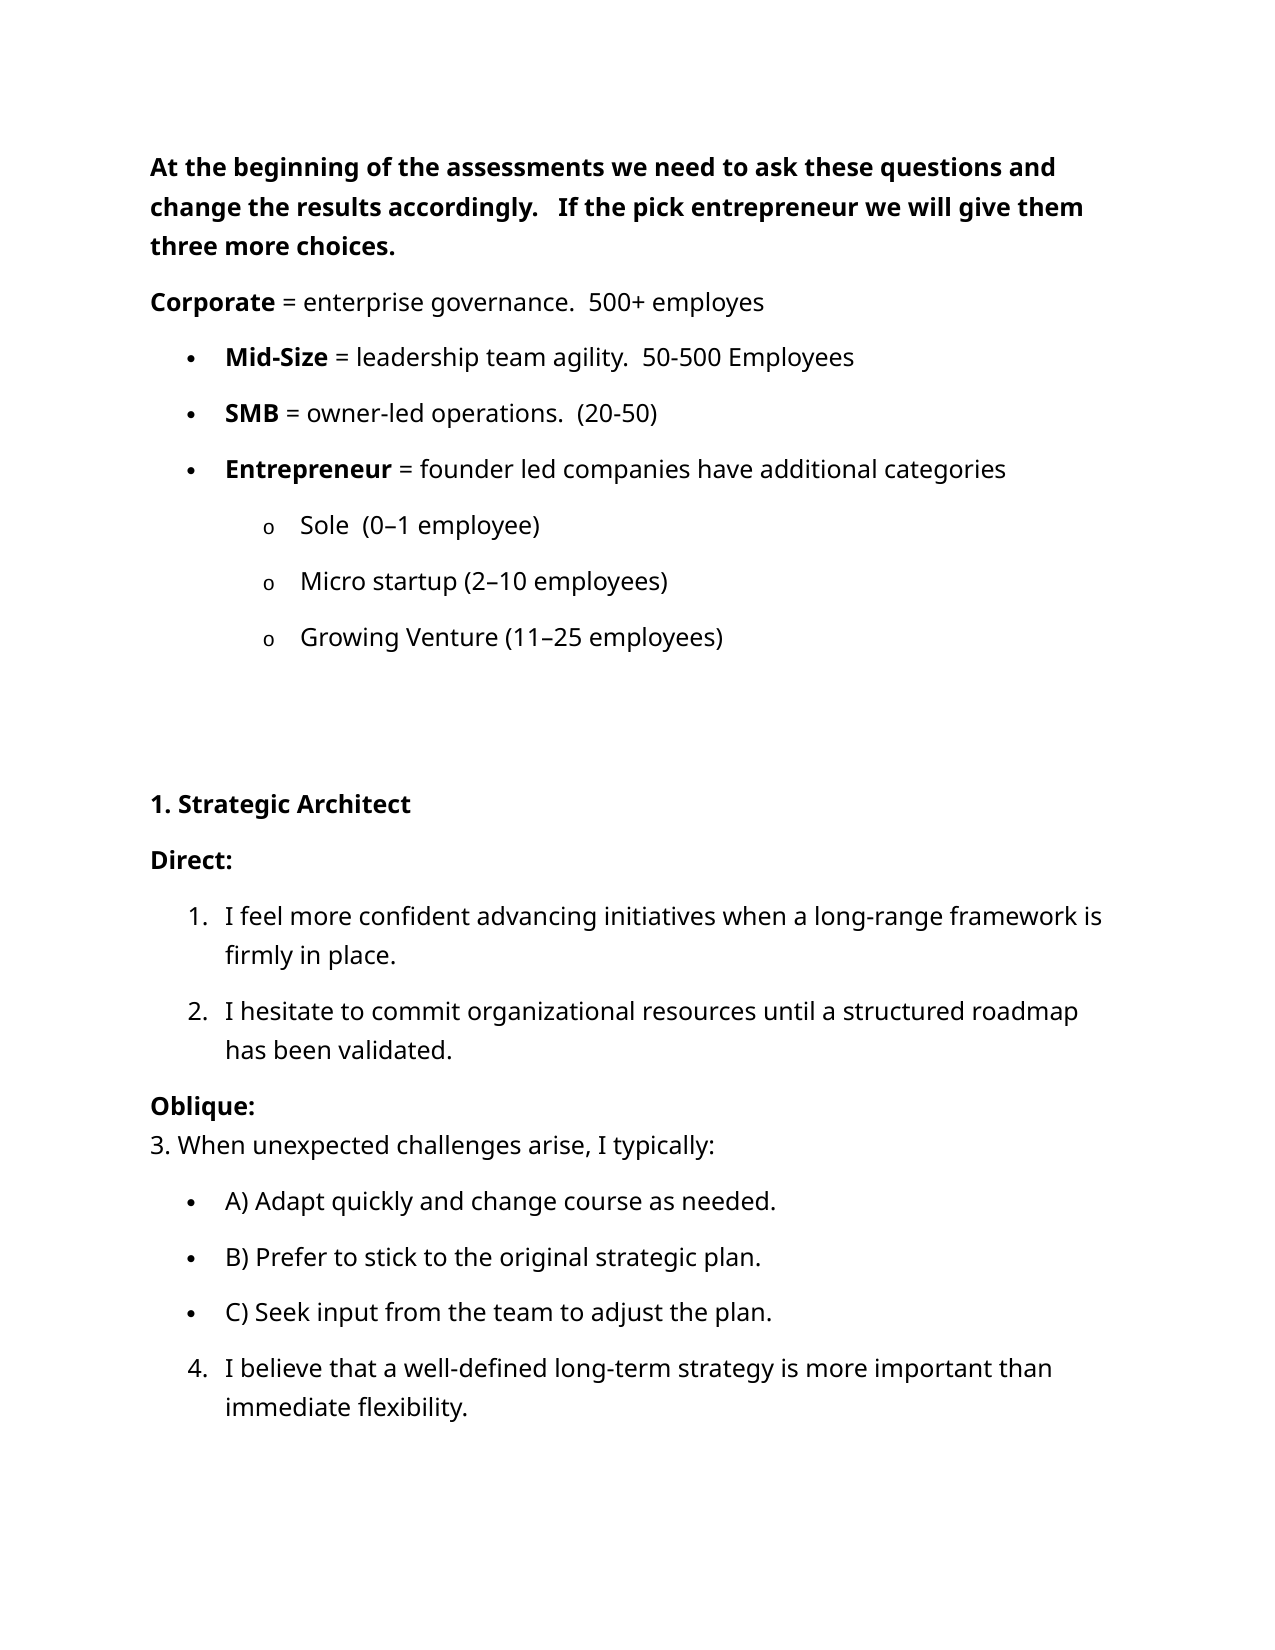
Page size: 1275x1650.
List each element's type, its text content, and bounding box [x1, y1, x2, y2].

text Direct: [150, 842, 1125, 877]
list A) Adapt quickly and change course as needed. [187, 1183, 1125, 1217]
list I hesitate to commit organizational resources until a structured roadmap has been validated. [187, 993, 1125, 1067]
list Mid-Size = leadership team agility. 50-500 Employees [187, 340, 1125, 374]
list I believe that a well-defined long-term strategy is more important than immediate flexibility. [187, 1351, 1125, 1424]
list C) Seek input from the team to adjust the plan. [187, 1295, 1125, 1329]
text Oblique: 3. When unexpected challenges arise, I typically: [150, 1088, 1125, 1162]
list Growing Venture (11–25 employees) [262, 619, 1125, 653]
list I feel more confident advancing initiatives when a long-range framework is firmly in place. [187, 898, 1125, 972]
list Entrepreneur = founder led companies have additional categories [187, 452, 1125, 486]
list SMB = owner-led operations. (20-50) [187, 396, 1125, 430]
text Corporate = enterprise governance. 500+ employes [150, 284, 1125, 318]
text At the beginning of the assessments we need to ask these questions and change the results accordingly. If the pick entrepreneur we will give them three more choices. [150, 150, 1125, 262]
text 1. Strategic Architect [150, 787, 1125, 821]
list Micro startup (2–10 employees) [262, 563, 1125, 597]
list B) Prefer to stick to the original strategic plan. [187, 1239, 1125, 1273]
list Sole (0–1 employee) [262, 507, 1125, 542]
